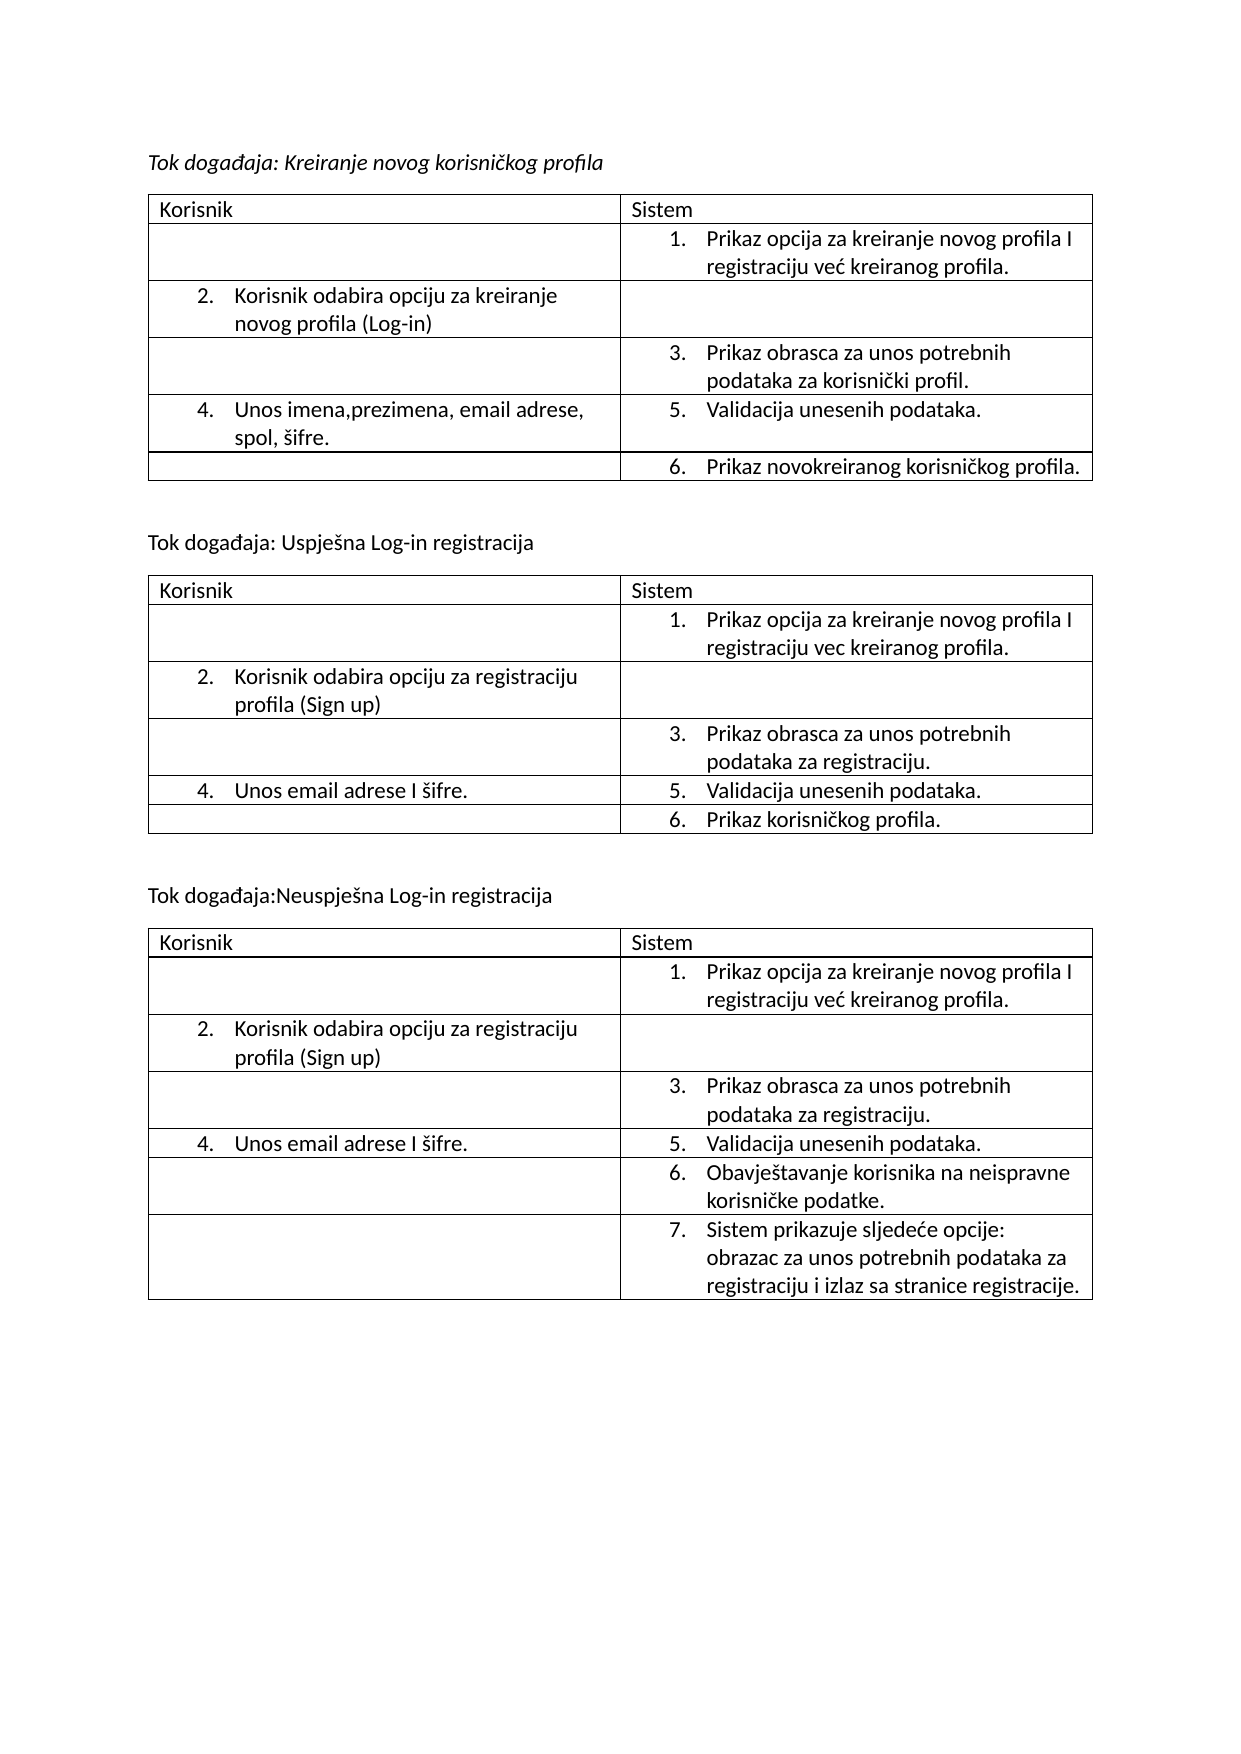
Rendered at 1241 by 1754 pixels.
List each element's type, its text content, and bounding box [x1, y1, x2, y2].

table_cell Validacija unesenih podataka. [621, 776, 1092, 804]
table_cell Sistem prikazuje sljedeće opcije: obrazac za unos potrebnih podataka za registraciju i izlaz sa stranice registracije. [621, 1215, 1092, 1299]
table_cell [149, 958, 620, 1013]
text Tok događaja:Neuspješna Log-in registracija [148, 881, 1093, 909]
text Tok događaja: Uspješna Log-in registracija [148, 528, 1093, 556]
table_cell Prikaz opcija za kreiranje novog profila I registraciju vec kreiranog profila. [621, 605, 1092, 661]
table_cell Prikaz obrasca za unos potrebnih podataka za registraciju. [621, 1072, 1092, 1128]
table_cell Prikaz opcija za kreiranje novog profila I registraciju već kreiranog profila. [621, 958, 1092, 1013]
table_cell Korisnik odabira opciju za registraciju profila (Sign up) [149, 1015, 620, 1071]
table_cell Unos email adrese I šifre. [149, 1129, 620, 1157]
table_cell [149, 719, 620, 775]
table_cell Prikaz obrasca za unos potrebnih podataka za korisnički profil. [621, 338, 1092, 394]
table_cell Validacija unesenih podataka. [621, 395, 1092, 451]
table_cell Prikaz korisničkog profila. [621, 805, 1092, 833]
table_cell [621, 281, 1092, 337]
table_header Korisnik [149, 929, 620, 956]
table_cell Korisnik odabira opciju za kreiranje novog profila (Log-in) [149, 281, 620, 337]
table_cell [149, 224, 620, 280]
table_cell [149, 1158, 620, 1214]
table_cell Obavještavanje korisnika na neispravne korisničke podatke. [621, 1158, 1092, 1214]
table_header Sistem [621, 929, 1092, 956]
table_cell [149, 1215, 620, 1299]
table_header Sistem [621, 195, 1092, 223]
text Tok događaja: Kreiranje novog korisničkog profila [148, 148, 1093, 176]
table_cell Prikaz novokreiranog korisničkog profila. [621, 453, 1092, 480]
table_cell [149, 338, 620, 394]
table_cell [149, 453, 620, 480]
table_cell Korisnik odabira opciju za registraciju profila (Sign up) [149, 662, 620, 718]
table_cell Validacija unesenih podataka. [621, 1129, 1092, 1157]
table_cell [149, 805, 620, 833]
table_header Korisnik [149, 195, 620, 223]
table_header Sistem [621, 576, 1092, 604]
table_cell Prikaz obrasca za unos potrebnih podataka za registraciju. [621, 719, 1092, 775]
table_cell [149, 605, 620, 661]
table_cell [621, 662, 1092, 718]
table_cell Prikaz opcija za kreiranje novog profila I registraciju već kreiranog profila. [621, 224, 1092, 280]
table_header Korisnik [149, 576, 620, 604]
table_cell Unos email adrese I šifre. [149, 776, 620, 804]
table_cell [149, 1072, 620, 1128]
table_cell Unos imena,prezimena, email adrese, spol, šifre. [149, 395, 620, 451]
table_cell [621, 1015, 1092, 1071]
